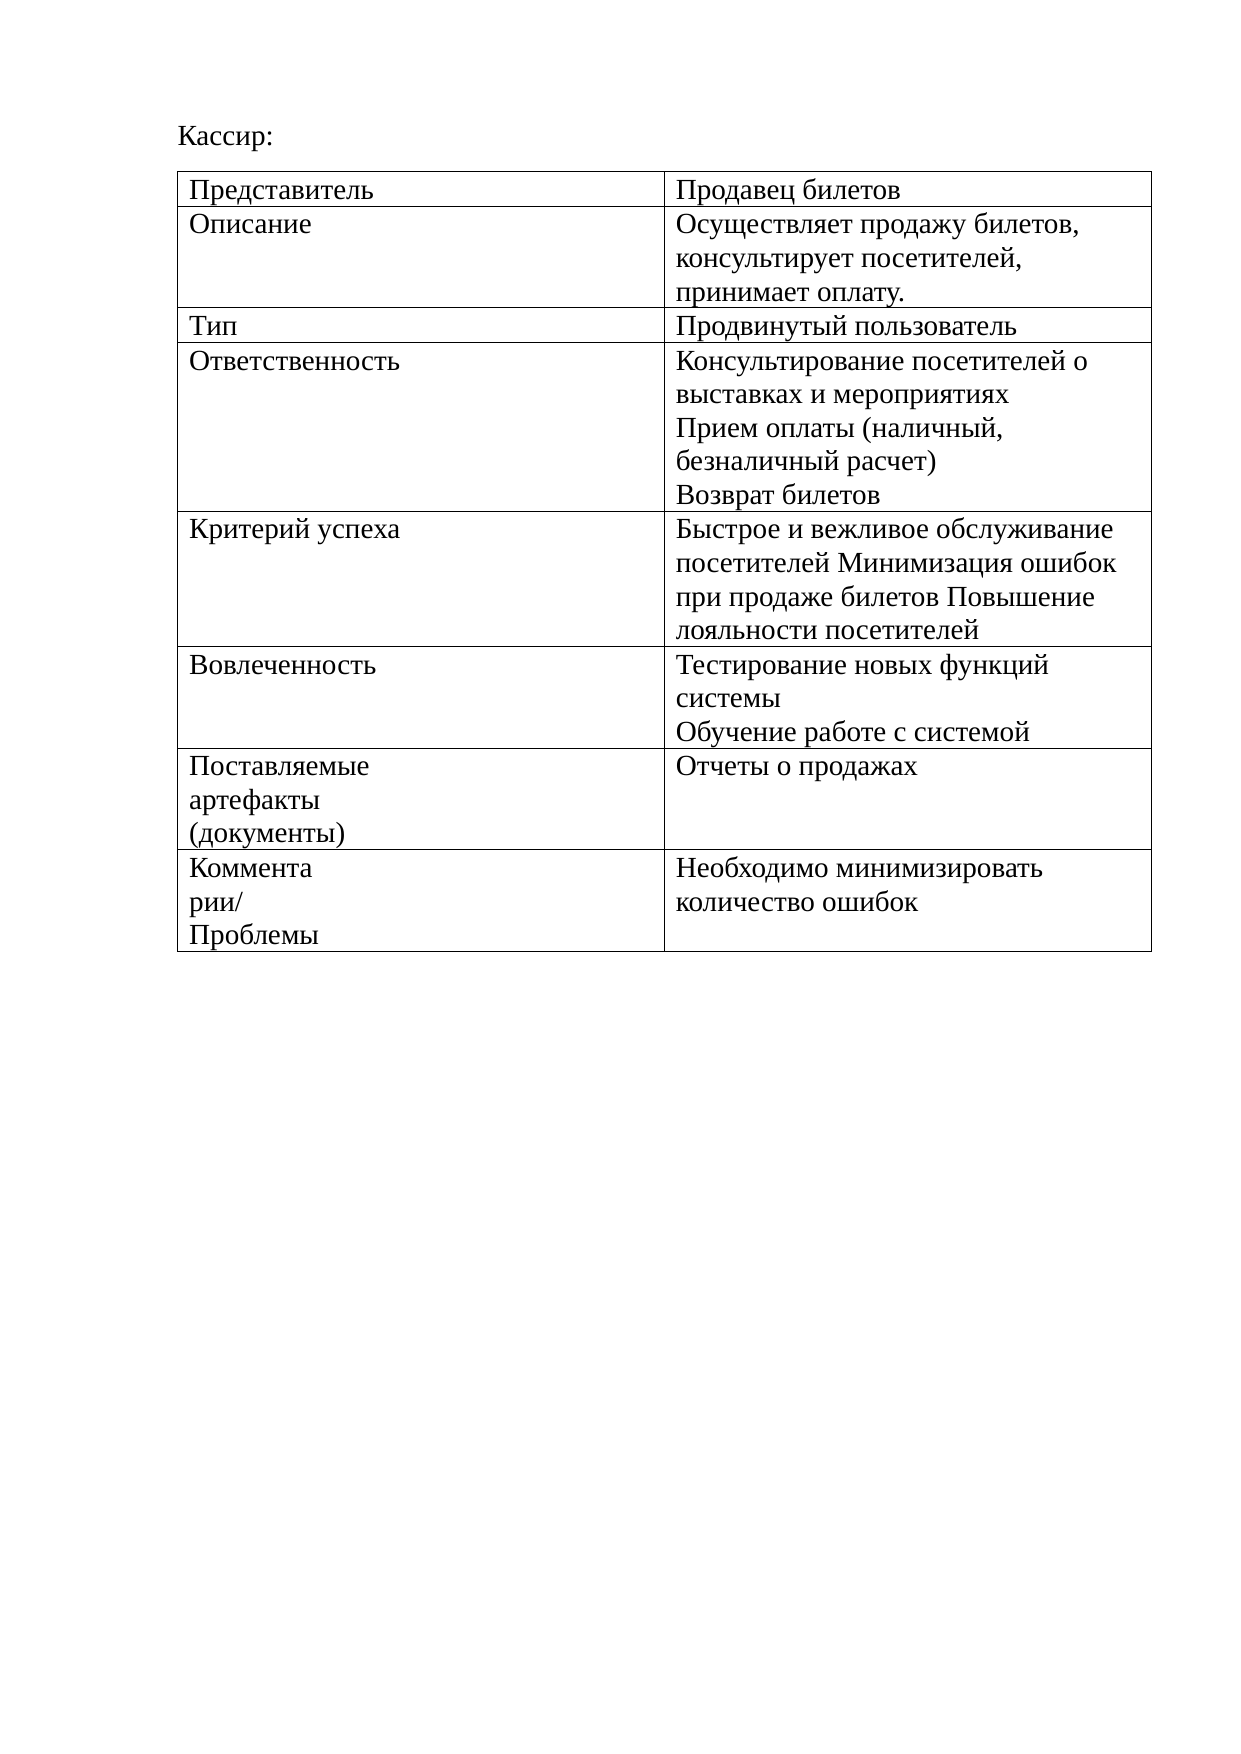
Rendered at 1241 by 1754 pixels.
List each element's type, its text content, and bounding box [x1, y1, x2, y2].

table_cell Отчеты о продажах [665, 749, 1151, 849]
table_cell Описание [178, 207, 664, 307]
table_cell Вовлеченность [178, 647, 664, 747]
table_cell Консультирование посетителей о выставках и мероприятиях Прием оплаты (наличный, безналичный расчет) Возврат билетов [665, 343, 1151, 511]
table_cell Ответственность [178, 343, 664, 511]
table_header Представитель [178, 172, 664, 206]
table_cell Критерий успеха [178, 512, 664, 646]
table_cell Осуществляет продажу билетов, консультирует посетителей, принимает оплату. [665, 207, 1151, 307]
table_cell Поставляемые артефакты (документы) [178, 749, 664, 849]
table_cell Тип [178, 308, 664, 342]
table_cell Тестирование новых функций системы Обучение работе с системой [665, 647, 1151, 747]
table_cell Необходимо минимизировать количество ошибок [665, 850, 1151, 951]
table_cell Продвинутый пользователь [665, 308, 1151, 342]
table_cell Коммента рии/ Проблемы [178, 850, 664, 951]
table_cell Быстрое и вежливое обслуживание посетителей Минимизация ошибок при продаже билетов Повышение лояльности посетителей [665, 512, 1151, 646]
table_header Продавец билетов [665, 172, 1151, 206]
text Кассир: [177, 118, 1152, 152]
